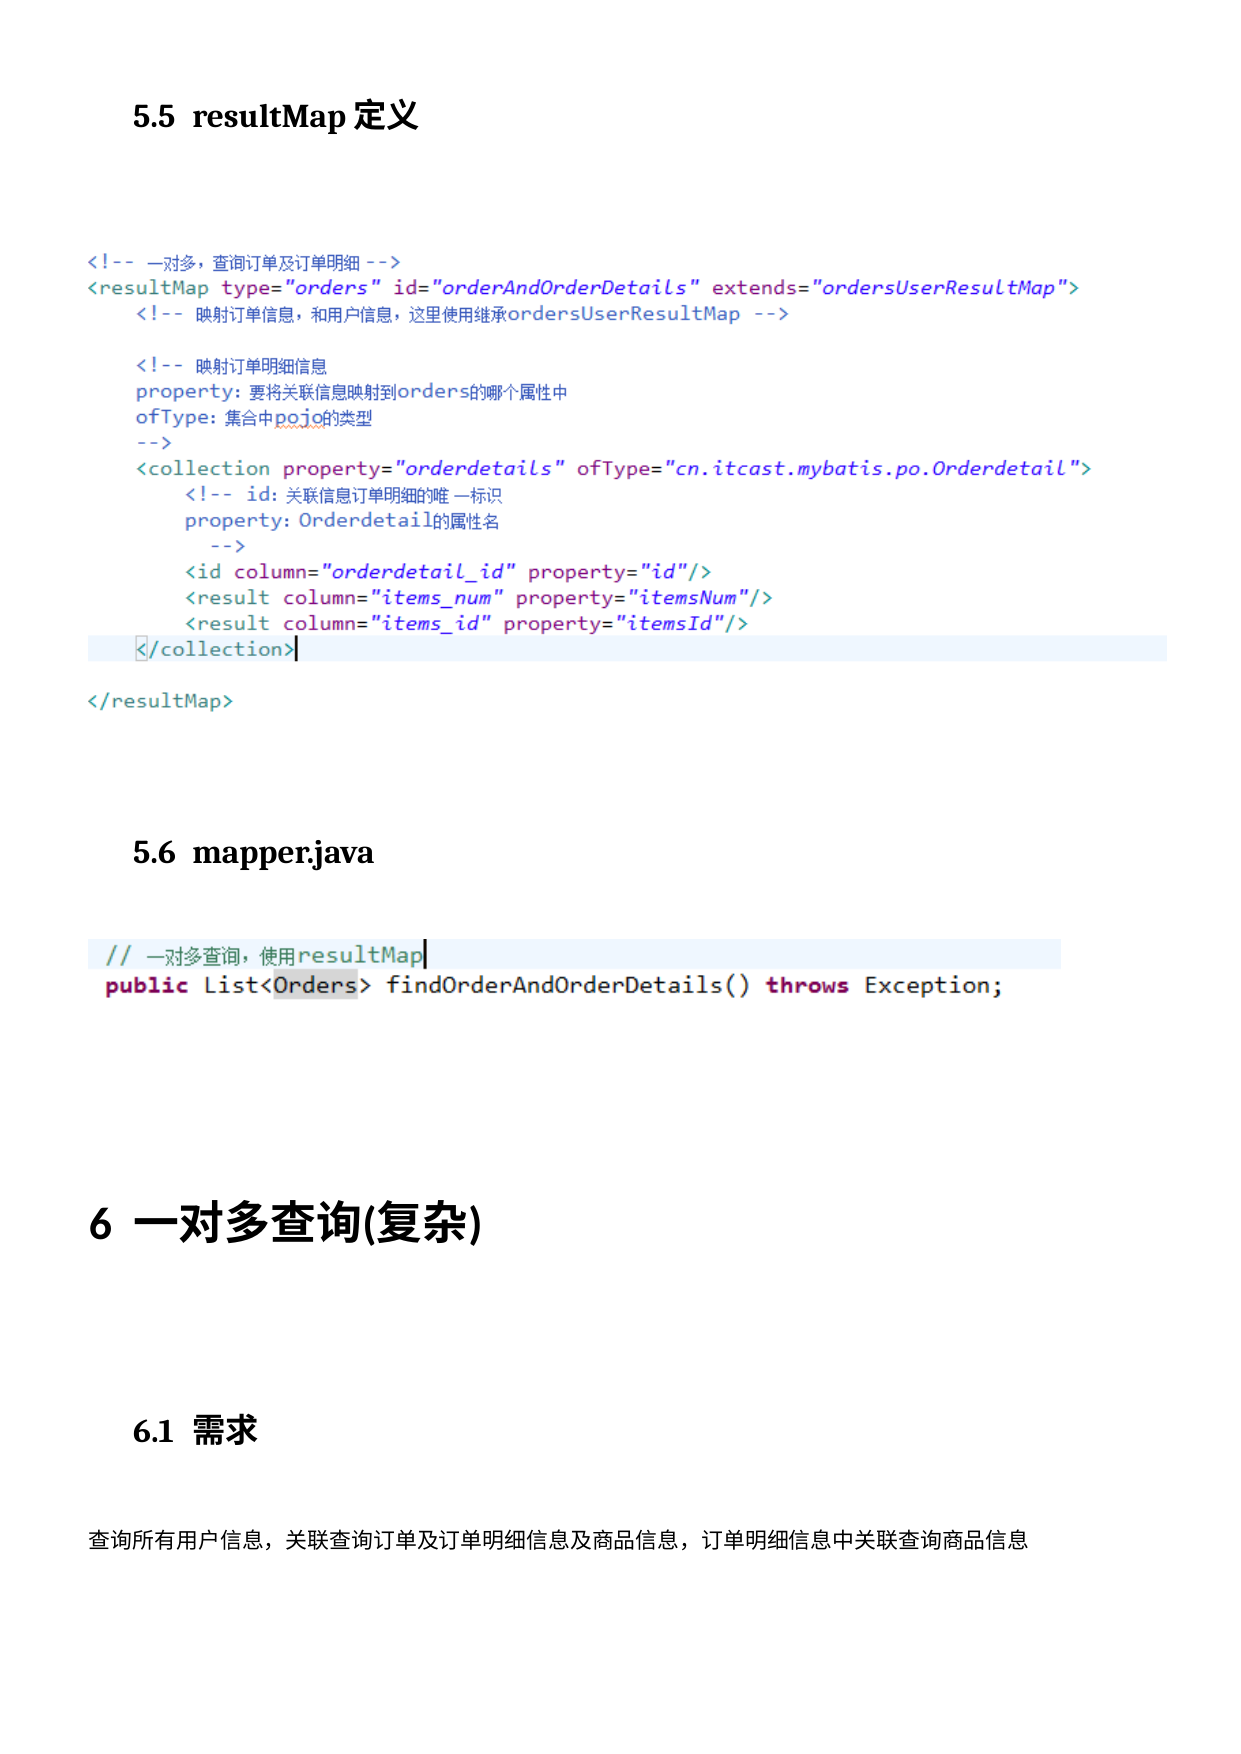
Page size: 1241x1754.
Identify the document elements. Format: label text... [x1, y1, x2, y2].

subtitle 一对多查询(复杂) [89, 1170, 1167, 1268]
picture [88, 240, 1167, 728]
picture [88, 939, 1061, 1009]
text 查询所有用户信息，关联查询订单及订单明细信息及商品信息，订单明细信息中关联查询商品信息 [89, 1523, 1167, 1556]
subtitle 需求 [133, 1396, 1167, 1461]
subtitle resultMap定义 [133, 81, 1167, 146]
subtitle mapper.java [133, 820, 1167, 885]
